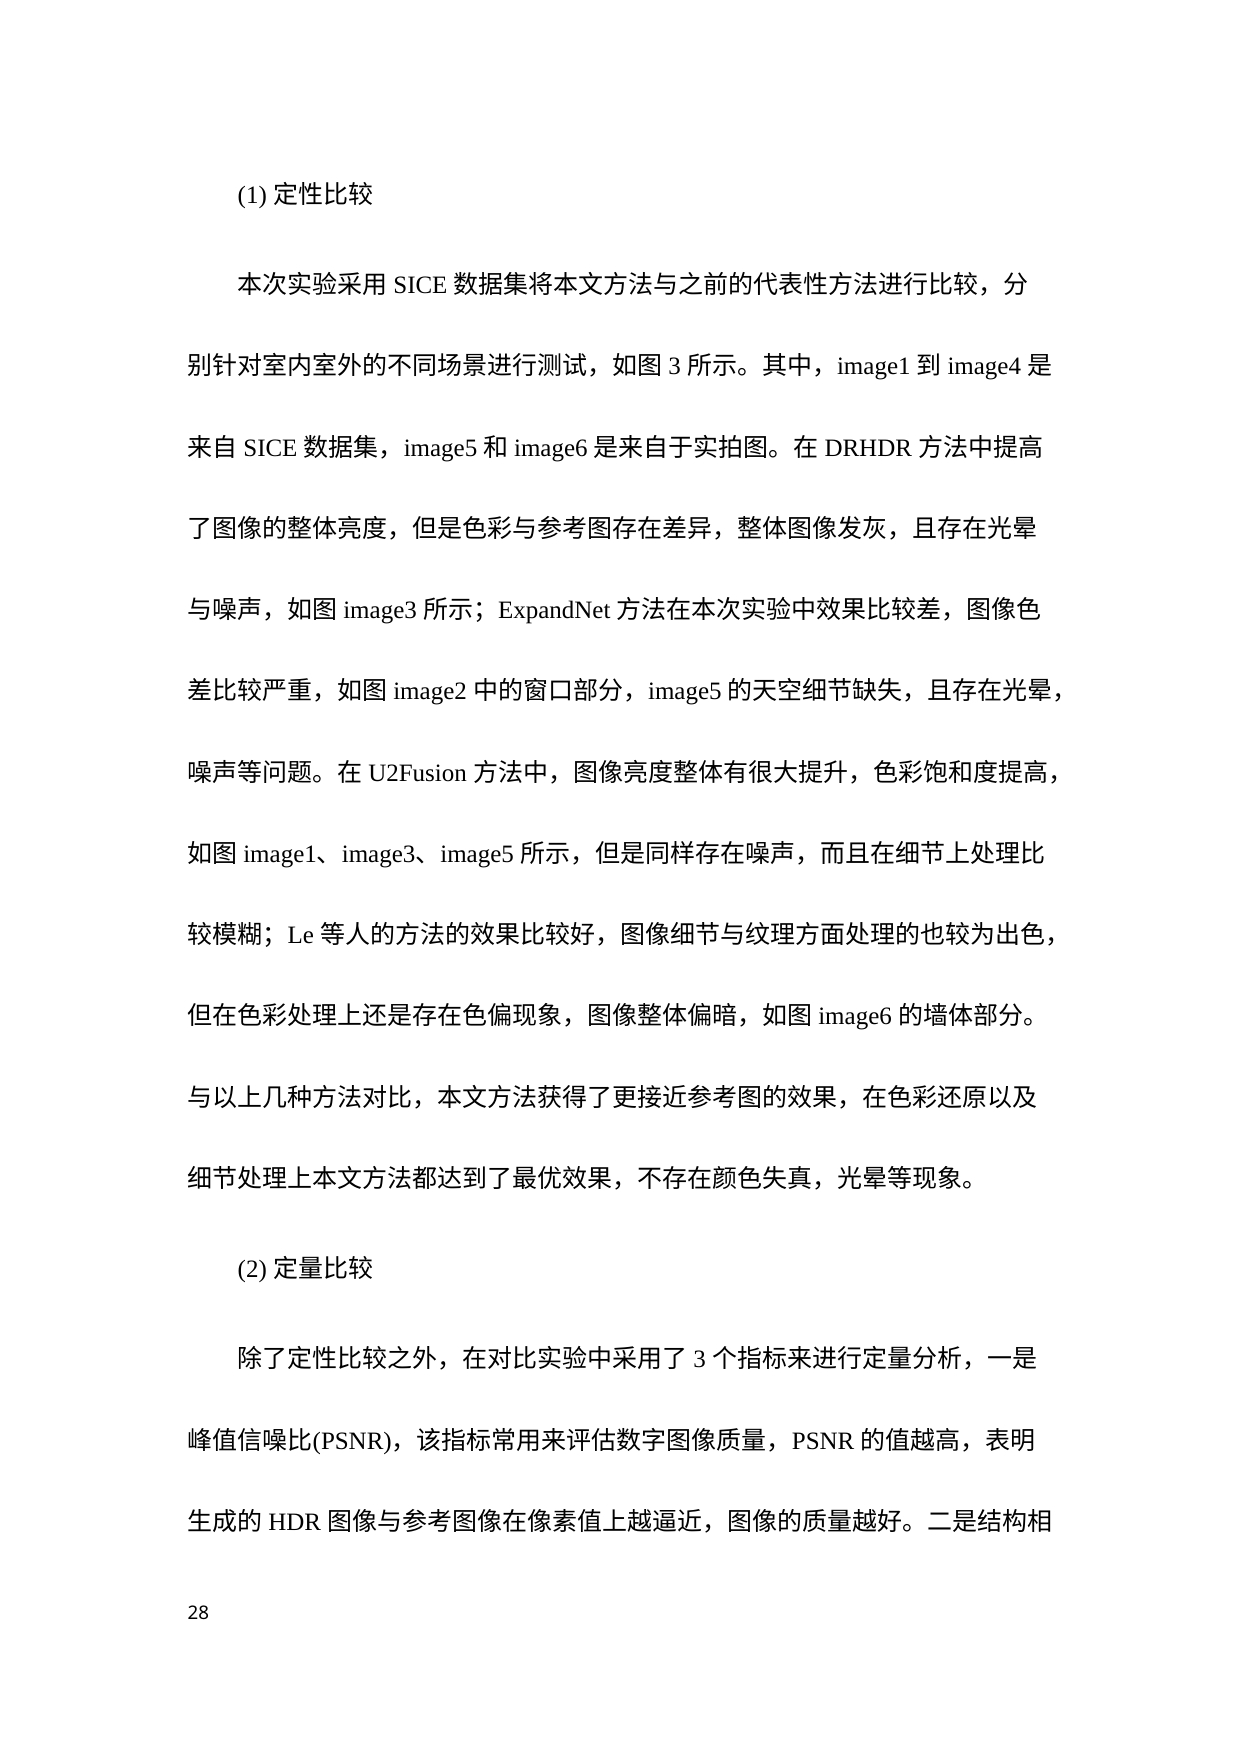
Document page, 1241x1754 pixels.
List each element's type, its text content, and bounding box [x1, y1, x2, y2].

text 本次实验采用 SICE 数据集将本文方法与之前的代表性方法进行比较，分别针对室内室外的不同场景进行测试，如图 3 所示。其中，image1 到 image4 是来自 SICE 数据集，image5 和 image6 是来自于实拍图。在 DRHDR 方法中提高了图像的整体亮度，但是色彩与参考图存在差异，整体图像发灰，且存在光晕与噪声，如图 image3 所示；ExpandNet 方法在本次实验中效果比较差，图像色差比较严重，如图 image2 中的窗口部分，image5 的天空细节缺失，且存在光晕，噪声等问题。在 U2Fusion 方法中，图像亮度整体有很大提升，色彩饱和度提高，如图 image1、image3、image5 所示，但是同样存在噪声，而且在细节上处理比较模糊；Le 等人的方法的效果比较好，图像细节与纹理方面处理的也较为出色，但在色彩处理上还是存在色偏现象，图像整体偏暗，如图 image6 的墙体部分。与以上几种方法对比，本文方法获得了更接近参考图的效果，在色彩还原以及细节处理上本文方法都达到了最优效果，不存在颜色失真，光晕等现象。 [187, 250, 1053, 1209]
text (2) 定量比较 [187, 1234, 1053, 1299]
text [187, 1324, 1053, 1552]
text (1) 定性比较 [187, 160, 1053, 225]
